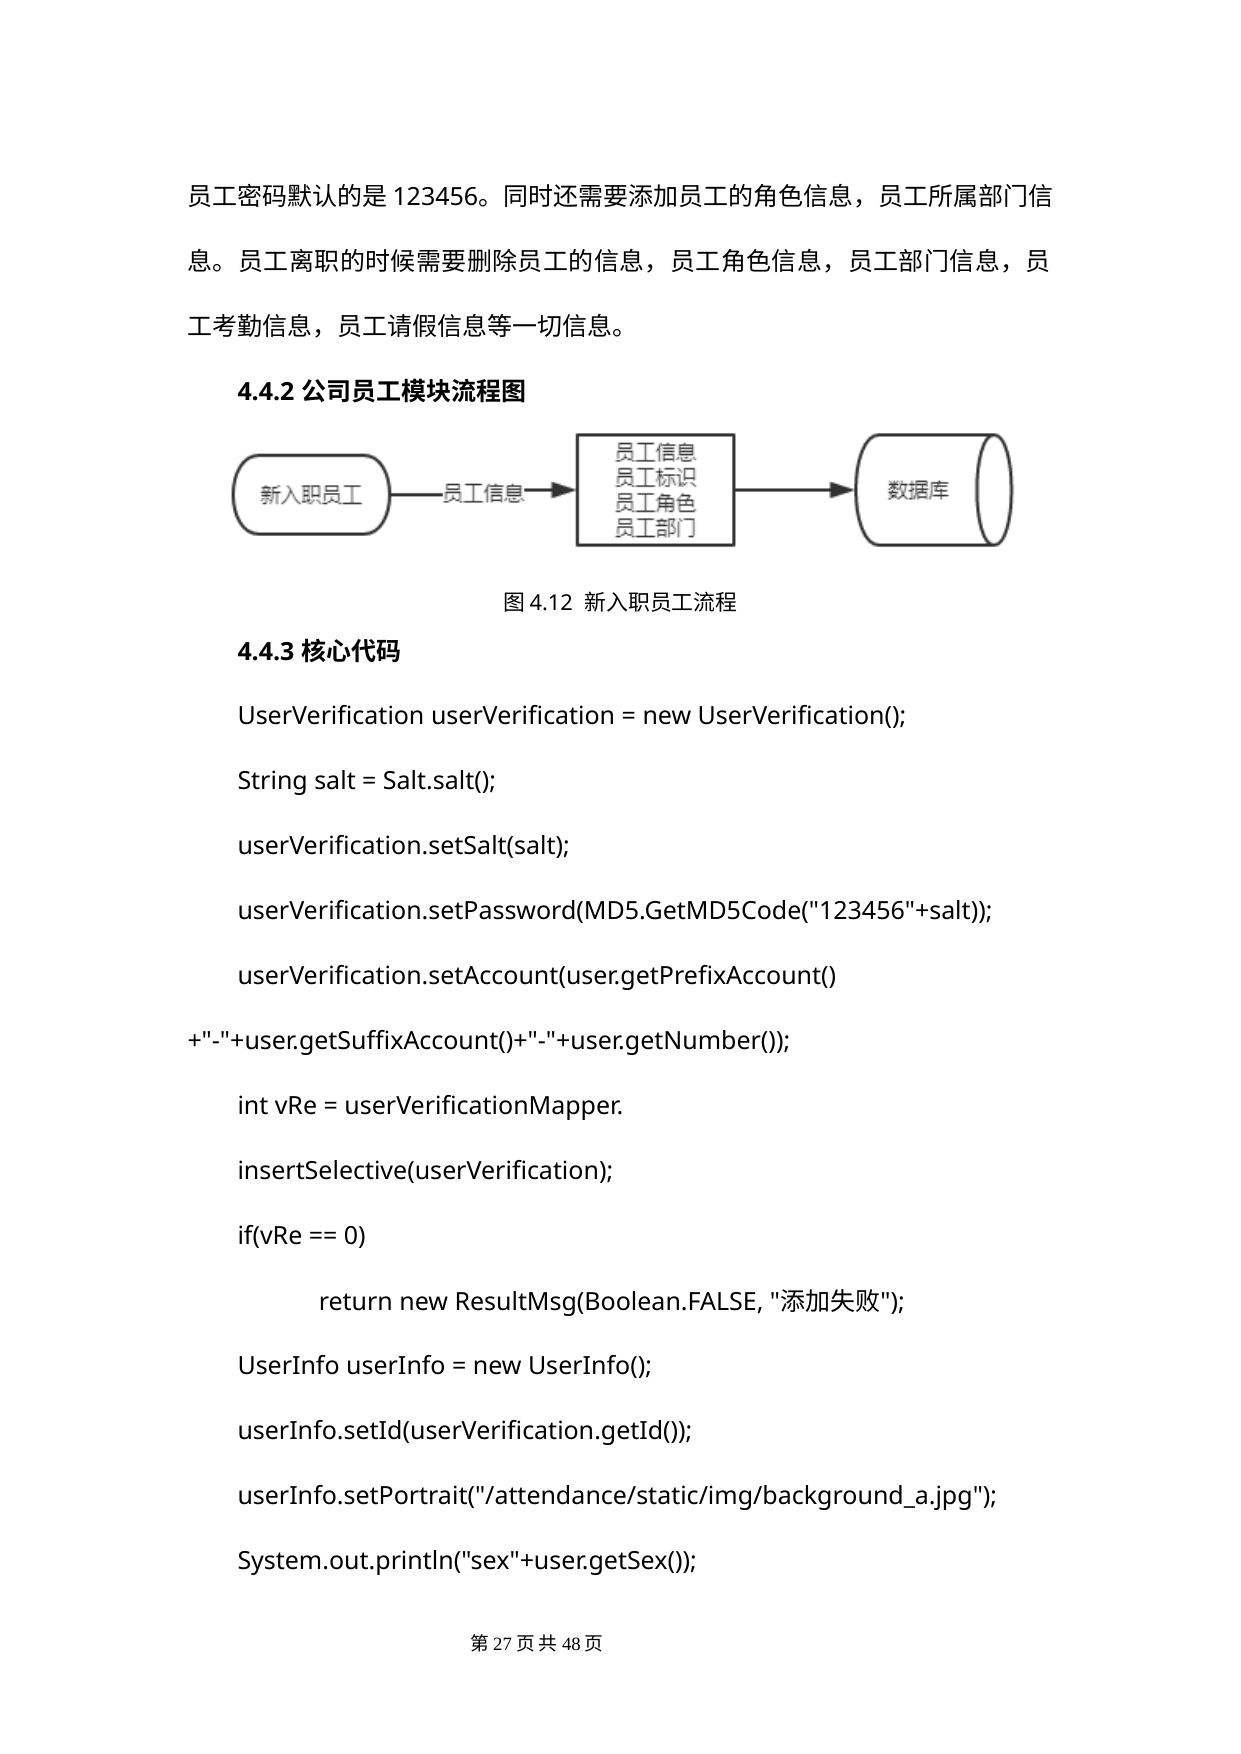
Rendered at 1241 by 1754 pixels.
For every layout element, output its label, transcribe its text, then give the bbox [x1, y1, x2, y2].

text 图4.12 新入职员工流程 [187, 584, 1053, 617]
text userVerification.setSalt(salt); [187, 812, 1053, 877]
text userVerification.setAccount(user.getPrefixAccount()+"-"+user.getSuffixAccount()+"-"+user.getNumber()); [187, 942, 1053, 1072]
text insertSelective(userVerification); [187, 1137, 1053, 1202]
text UserInfo userInfo = new UserInfo(); [187, 1332, 1053, 1397]
text int vRe = userVerificationMapper. [187, 1072, 1053, 1137]
picture [221, 422, 1019, 558]
text userInfo.setId(userVerification.getId()); [187, 1397, 1053, 1462]
subtitle 公司员工模块流程图 [187, 357, 1053, 422]
text userVerification.setPassword(MD5.GetMD5Code("123456"+salt)); [187, 877, 1053, 942]
text UserVerification userVerification = new UserVerification(); [187, 682, 1053, 747]
text String salt = Salt.salt(); [187, 747, 1053, 812]
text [187, 162, 1053, 357]
subtitle 核心代码 [187, 617, 1053, 682]
text return new ResultMsg(Boolean.FALSE, "添加失败"); [187, 1267, 1053, 1332]
text if(vRe == 0) [187, 1202, 1053, 1267]
text userInfo.setPortrait("/attendance/static/img/background_a.jpg"); [187, 1462, 1053, 1527]
text System.out.println("sex"+user.getSex()); [187, 1527, 1053, 1592]
